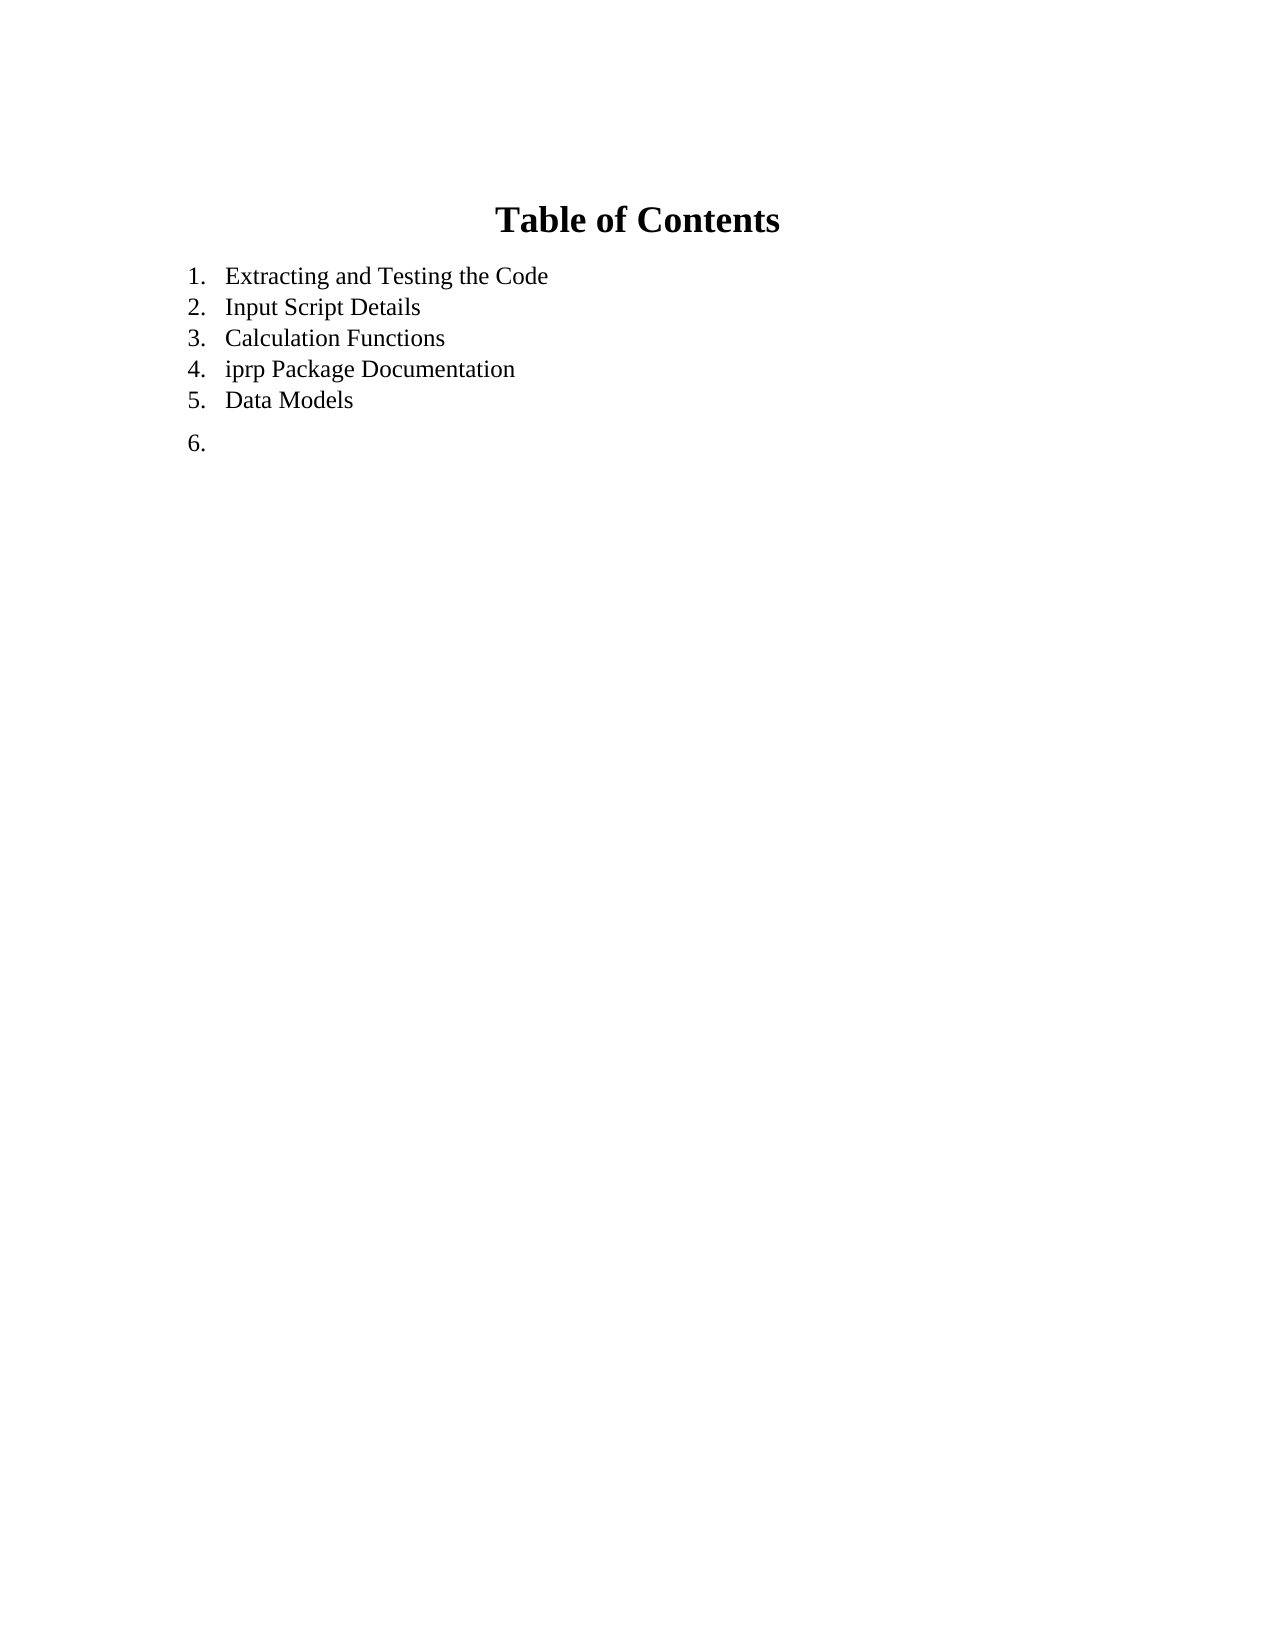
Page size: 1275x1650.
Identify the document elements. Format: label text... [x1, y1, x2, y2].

text Table of Contents [150, 198, 1125, 241]
list Calculation Functions [187, 323, 1125, 352]
list Input Script Details [187, 292, 1125, 321]
list iprp Package Documentation [187, 354, 1125, 383]
list Extracting and Testing the Code [187, 261, 1125, 290]
list Data Models [187, 385, 1125, 414]
